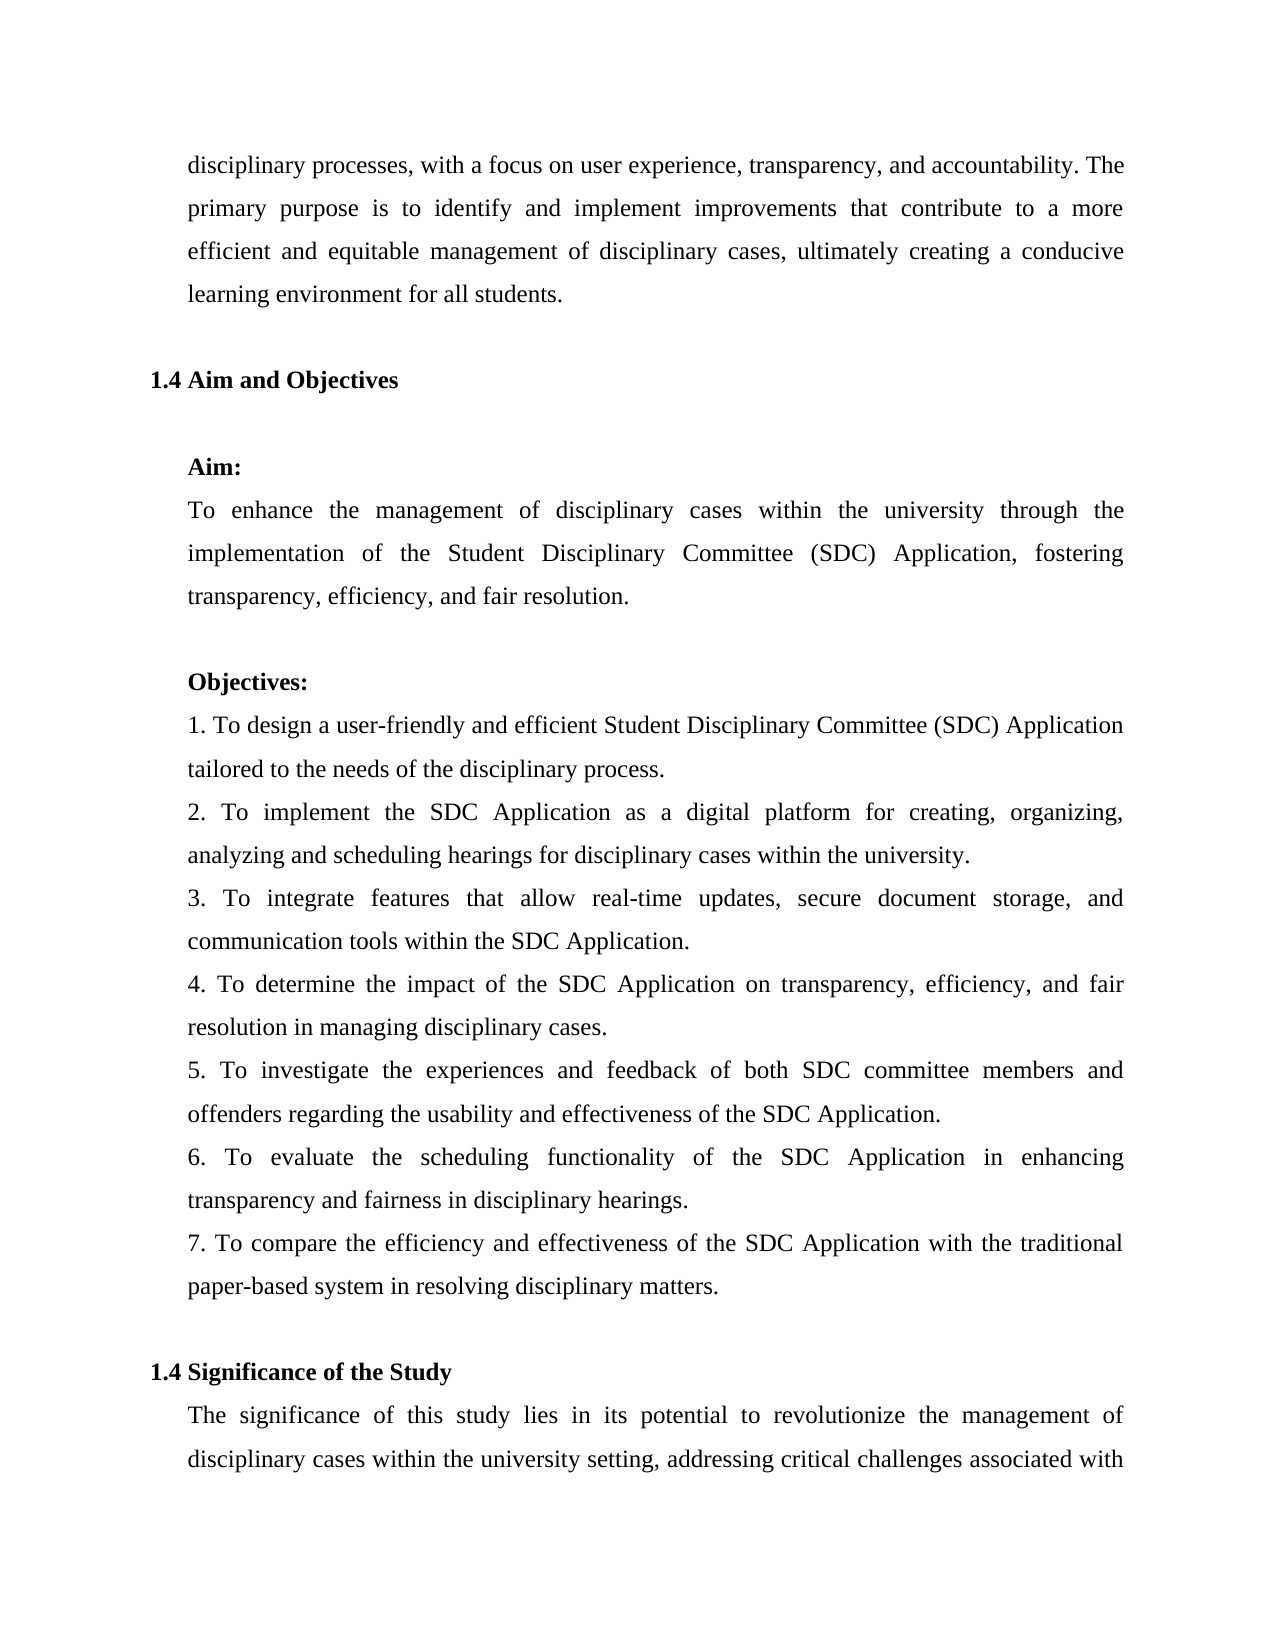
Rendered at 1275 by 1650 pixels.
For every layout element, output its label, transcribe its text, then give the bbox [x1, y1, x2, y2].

text 3. To integrate features that allow real-time updates, secure document storage, and communication tools within the SDC Application. [187, 883, 1125, 955]
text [187, 1401, 1125, 1472]
text 7. To compare the efficiency and effectiveness of the SDC Application with the traditional paper-based system in resolving disciplinary matters. [187, 1228, 1125, 1300]
text To enhance the management of disciplinary cases within the university through the implementation of the Student Disciplinary Committee (SDC) Application, fostering transparency, efficiency, and fair resolution. [187, 495, 1125, 610]
text Aim: [187, 452, 1125, 481]
text 2. To implement the SDC Application as a digital platform for creating, organizing, analyzing and scheduling hearings for disciplinary cases within the university. [187, 797, 1125, 869]
text 4. To determine the impact of the SDC Application on transparency, efficiency, and fair resolution in managing disciplinary cases. [187, 969, 1125, 1041]
text 1. To design a user-friendly and efficient Student Disciplinary Committee (SDC) Application tailored to the needs of the disciplinary process. [187, 711, 1125, 782]
list Significance of the Study [150, 1357, 1125, 1386]
text 1.4 Aim and Objectives [150, 366, 1125, 394]
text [187, 150, 1125, 308]
text 6. To evaluate the scheduling functionality of the SDC Application in enhancing transparency and fairness in disciplinary hearings. [187, 1142, 1125, 1214]
text 5. To investigate the experiences and feedback of both SDC committee members and offenders regarding the usability and effectiveness of the SDC Application. [187, 1056, 1125, 1127]
text Objectives: [187, 667, 1125, 696]
